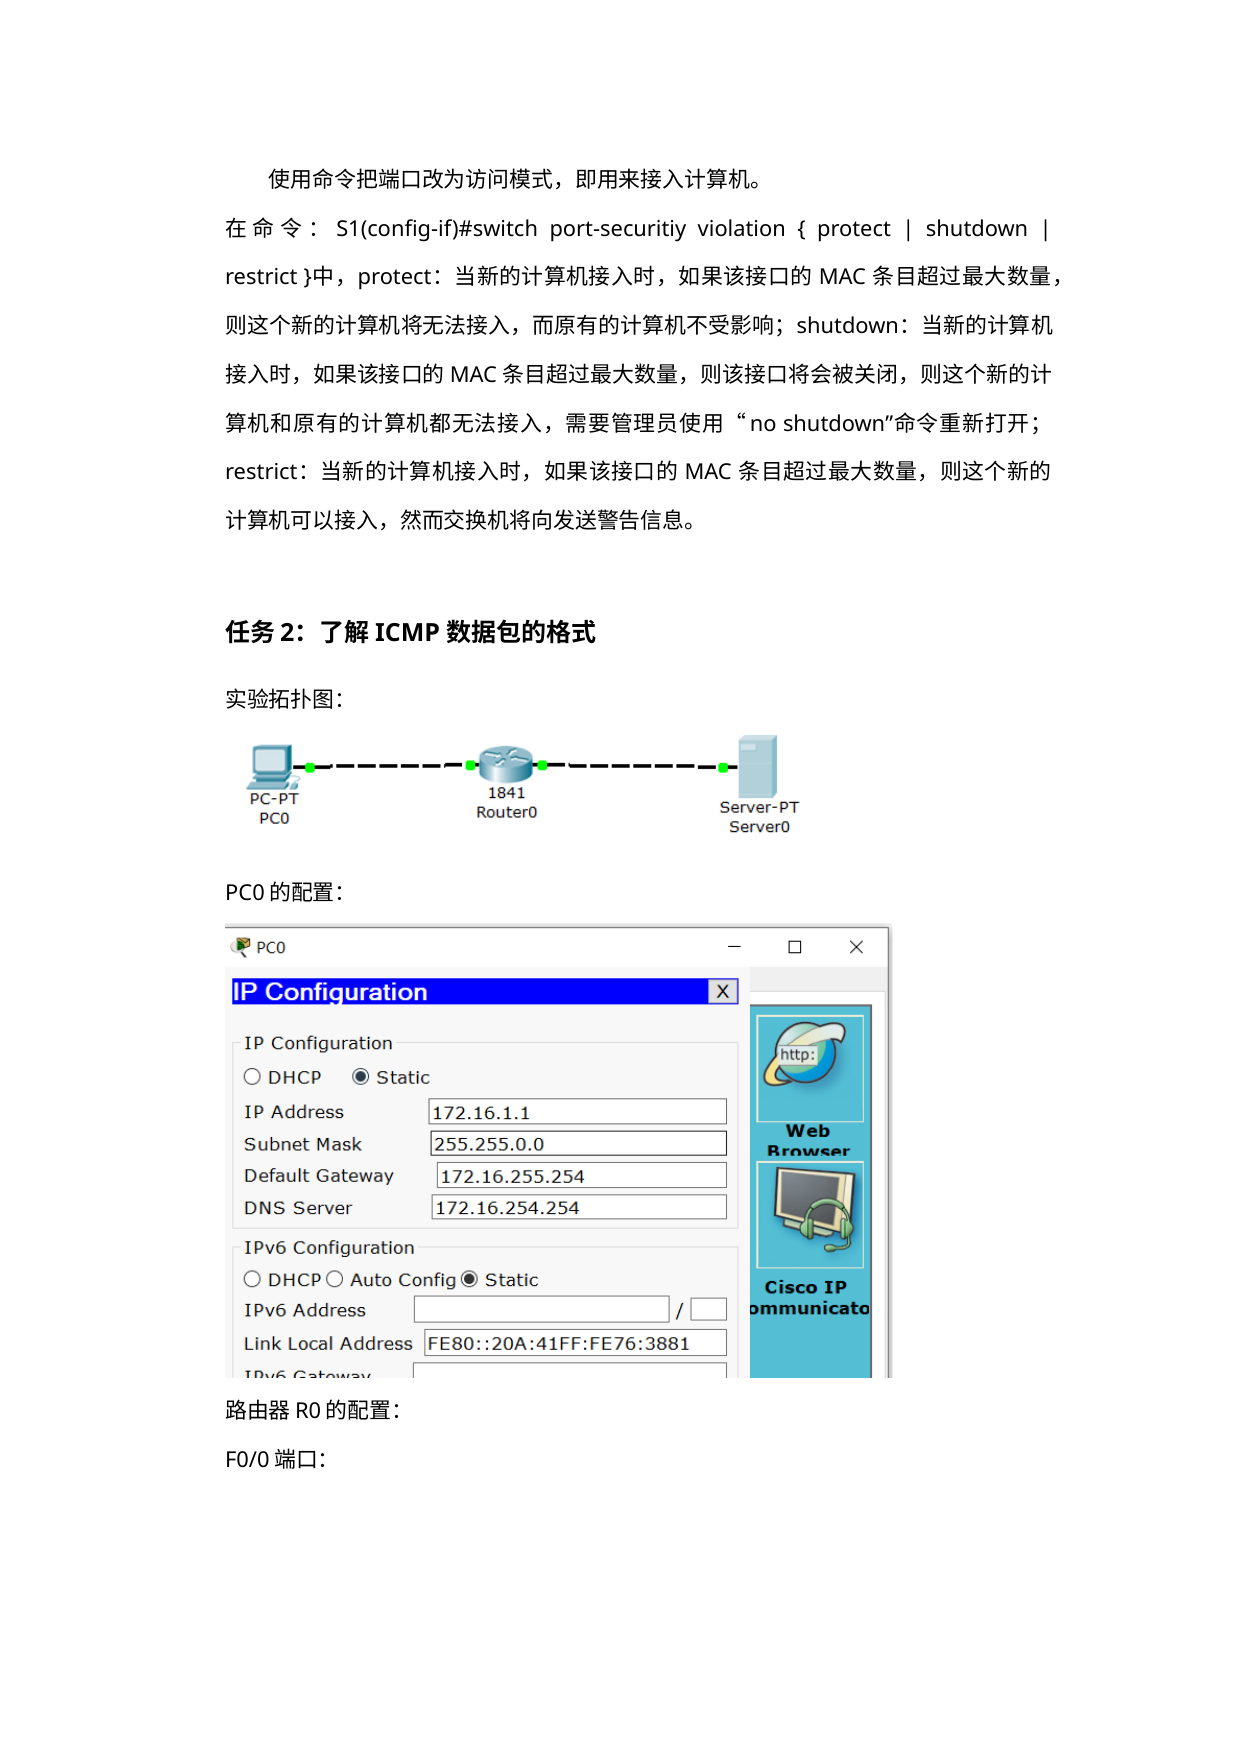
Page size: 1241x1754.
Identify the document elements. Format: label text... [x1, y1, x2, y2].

picture [225, 923, 893, 1378]
list 实验拓扑图： [225, 682, 1053, 714]
list 在命令：S1(config-if)#switch port-securitiy violation { protect | shutdown | restrict }中，protect：当新的计算机接入时，如果该接口的MAC 条目超过最大数量，则这个新的计算机将无法接入，而原有的计算机不受影响；shutdown：当新的计算机接入时，如果该接口的MAC 条目超过最大数量，则该接口将会被关闭，则这个新的计算机和原有的计算机都无法接入，需要管理员使用“no shutdown”命令重新打开；restrict：当新的计算机接入时，如果该接口的MAC 条目超过最大数量，则这个新的计算机可以接入，然而交换机将向发送警告信息。 [225, 210, 1053, 535]
list 任务2：了解 ICMP 数据包的格式 [225, 598, 1053, 663]
list PC0的配置： [225, 875, 1053, 907]
list F0/0端口： [225, 1441, 1053, 1474]
list 路由器R0的配置： [225, 1393, 1053, 1426]
list 使用命令把端口改为访问模式，即用来接入计算机。 [225, 162, 1053, 194]
picture [225, 730, 819, 842]
